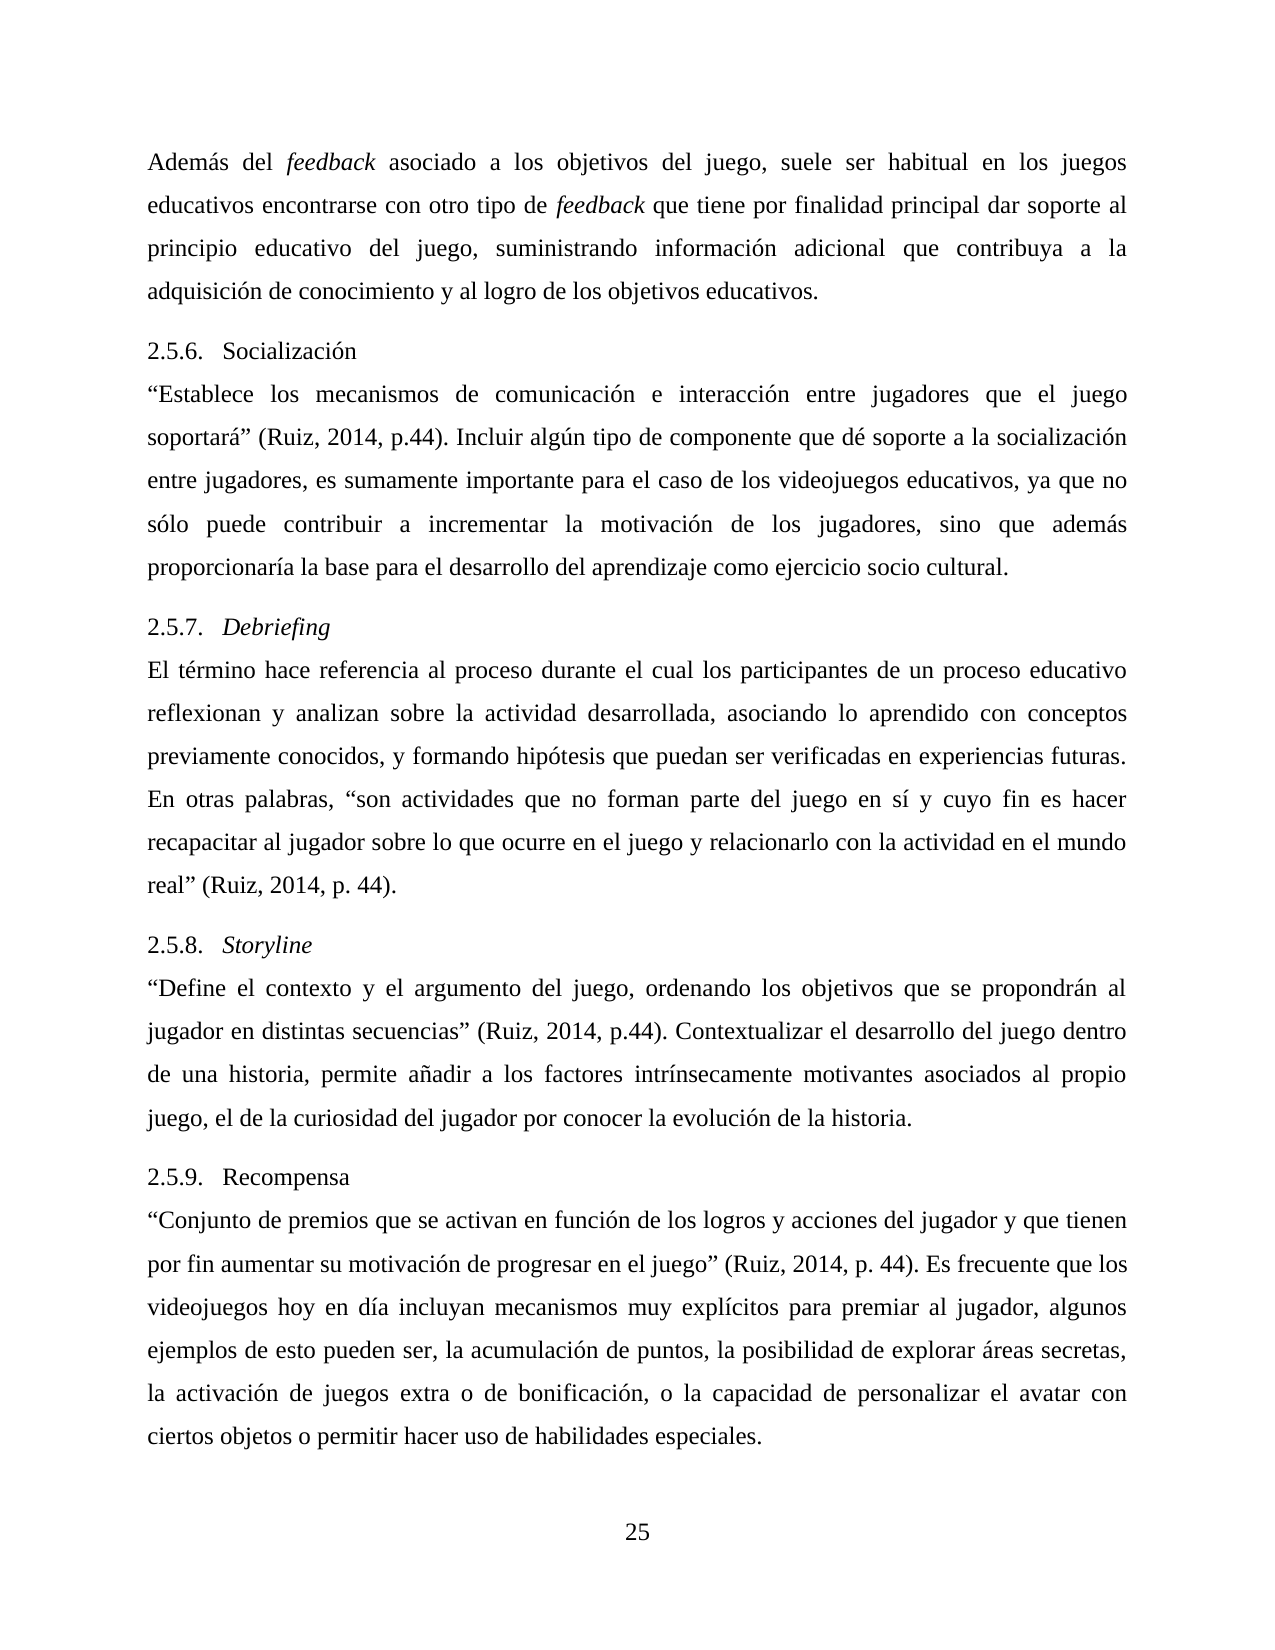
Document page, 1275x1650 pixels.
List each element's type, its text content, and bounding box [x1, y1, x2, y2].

text “Conjunto de premios que se activan en función de los logros y acciones del jugador y que tienen por fin aumentar su motivación de progresar en el juego” (Ruiz, 2014, p. 44). Es frecuente que los videojuegos hoy en día incluyan mecanismos muy explícitos para premiar al jugador, algunos ejemplos de esto pueden ser, la acumulación de puntos, la posibilidad de explorar áreas secretas, la activación de juegos extra o de bonificación, o la capacidad de personalizar el avatar con ciertos objetos o permitir hacer uso de habilidades especiales. [147, 1206, 1128, 1450]
text “Define el contexto y el argumento del juego, ordenando los objetivos que se propondrán al jugador en distintas secuencias” (Ruiz, 2014, p.44). Contextualizar el desarrollo del juego dentro de una historia, permite añadir a los factores intrínsecamente motivantes asociados al propio juego, el de la curiosidad del jugador por conocer la evolución de la historia. [147, 973, 1128, 1131]
subtitle Recompensa [147, 1162, 1128, 1191]
text “Establece los mecanismos de comunicación e interacción entre jugadores que el juego soportará” (Ruiz, 2014, p.44). Incluir algún tipo de componente que dé soporte a la socialización entre jugadores, es sumamente importante para el caso de los videojuegos educativos, ya que no sólo puede contribuir a incrementar la motivación de los jugadores, sino que además proporcionaría la base para el desarrollo del aprendizaje como ejercicio socio cultural. [147, 379, 1128, 581]
subtitle Storyline [147, 930, 1128, 959]
text Además del feedback asociado a los objetivos del juego, suele ser habitual en los juegos educativos encontrarse con otro tipo de feedback que tiene por finalidad principal dar soporte al principio educativo del juego, suministrando información adicional que contribuya a la adquisición de conocimiento y al logro de los objetivos educativos. [147, 147, 1128, 305]
text El término hace referencia al proceso durante el cual los participantes de un proceso educativo reflexionan y analizan sobre la actividad desarrollada, asociando lo aprendido con conceptos previamente conocidos, y formando hipótesis que puedan ser verificadas en experiencias futuras. En otras palabras, “son actividades que no forman parte del juego en sí y cuyo fin es hacer recapacitar al jugador sobre lo que ocurre en el juego y relacionarlo con la actividad en el mundo real” (Ruiz, 2014, p. 44). [147, 655, 1128, 899]
subtitle Socialización [147, 336, 1128, 365]
subtitle Debriefing [147, 612, 1128, 640]
